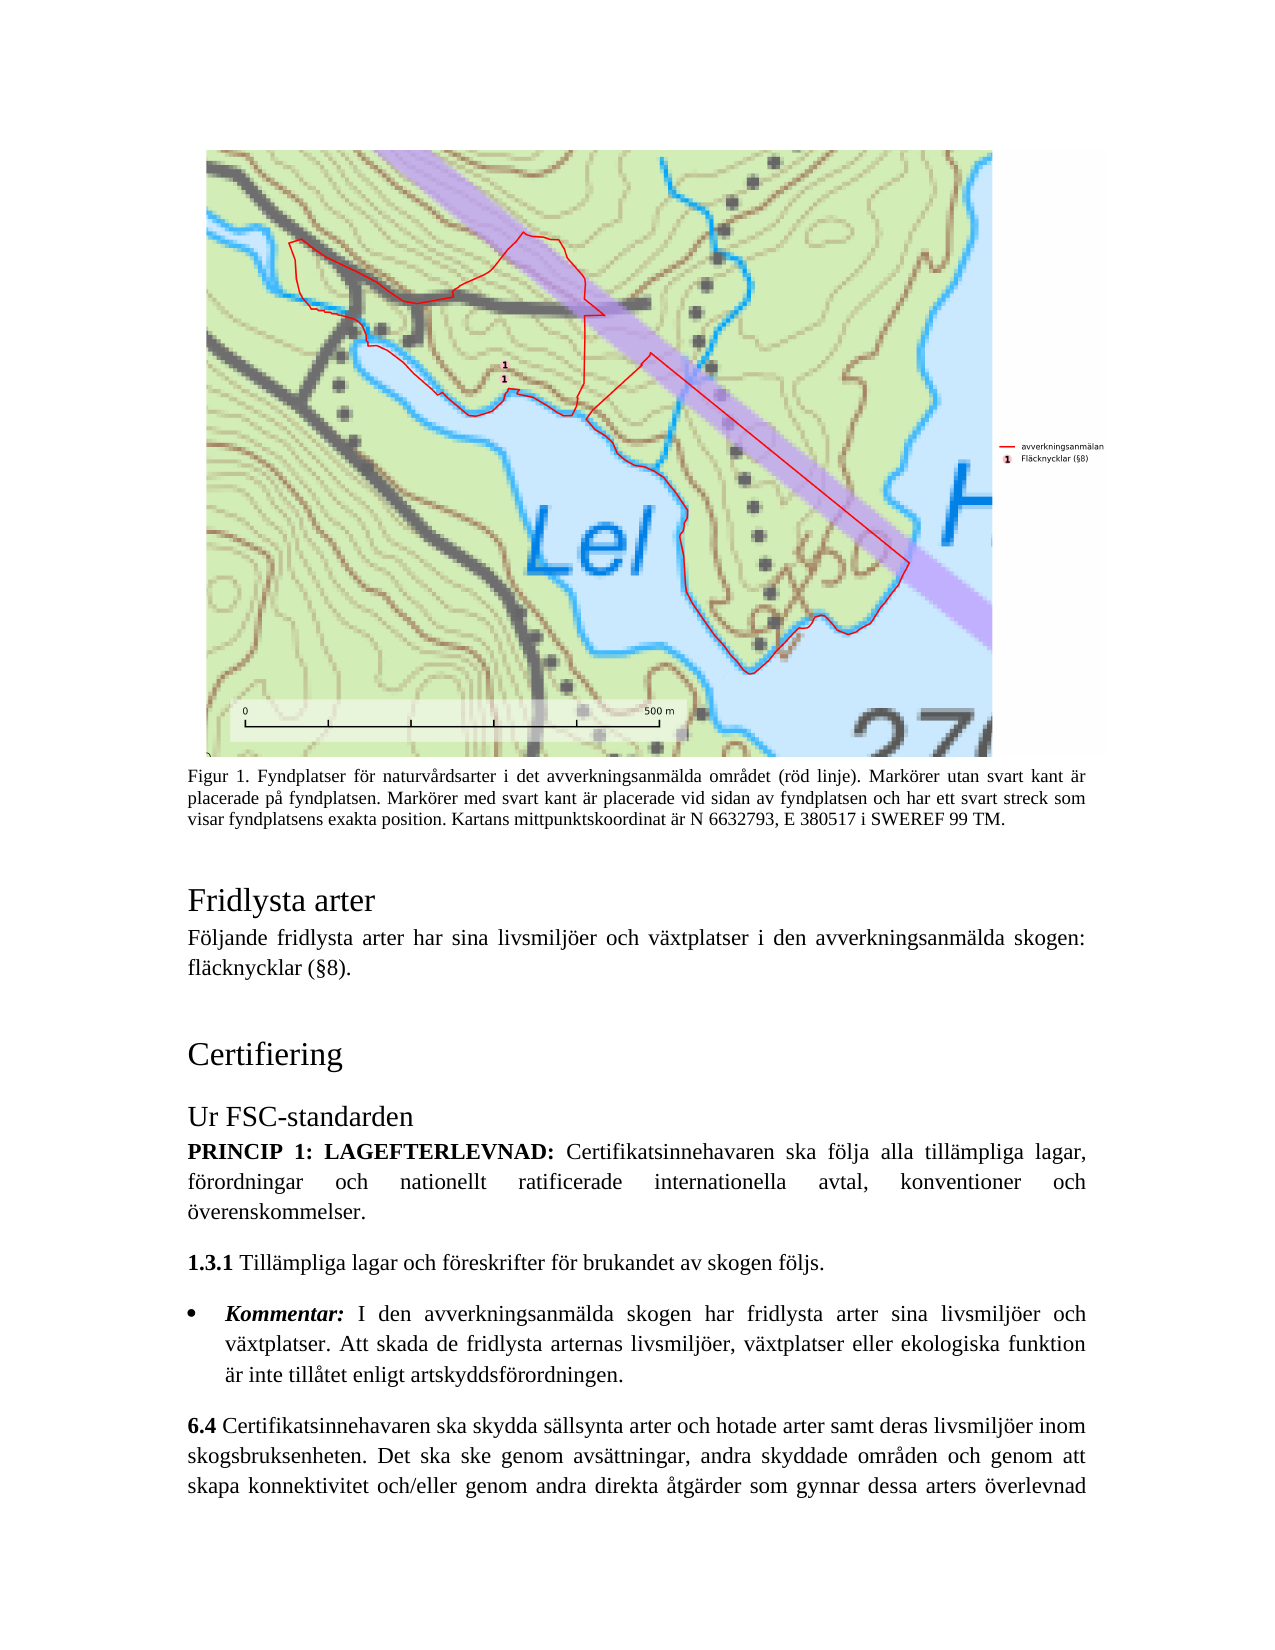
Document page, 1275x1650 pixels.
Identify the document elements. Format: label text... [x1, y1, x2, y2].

subtitle Certifiering [187, 1034, 1087, 1073]
text Följande fridlysta arter har sina livsmiljöer och växtplatser i den avverkningsanmälda skogen: fläcknycklar (§8). [187, 924, 1087, 980]
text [187, 1412, 1087, 1498]
text PRINCIP 1: LAGEFTERLEVNAD: Certifikatsinnehavaren ska följa alla tillämpliga lagar, förordningar och nationellt ratificerade internationella avtal, konventioner och överenskommelser. [187, 1138, 1087, 1224]
subtitle Fridlysta arter [187, 880, 1087, 918]
list Kommentar: I den avverkningsanmälda skogen har fridlysta arter sina livsmiljöer och växtplatser. Att skada de fridlysta arternas livsmiljöer, växtplatser eller ekologiska funktion är inte tillåtet enligt artskyddsförordningen. [187, 1300, 1087, 1387]
text Figur 1. Fyndplatser för naturvårdsarter i det avverkningsanmälda området (röd linje). Markörer utan svart kant är placerade på fyndplatsen. Markörer med svart kant är placerade vid sidan av fyndplatsen och har ett svart streck som visar fyndplatsens exakta position. Kartans mittpunktskoordinat är N 6632793, E 380517 i SWEREF 99 TM. [187, 765, 1087, 830]
subtitle Ur FSC-standarden [187, 1099, 1087, 1133]
picture [206, 150, 1107, 757]
text 1.3.1 Tillämpliga lagar och föreskrifter för brukandet av skogen följs. [187, 1249, 1087, 1276]
